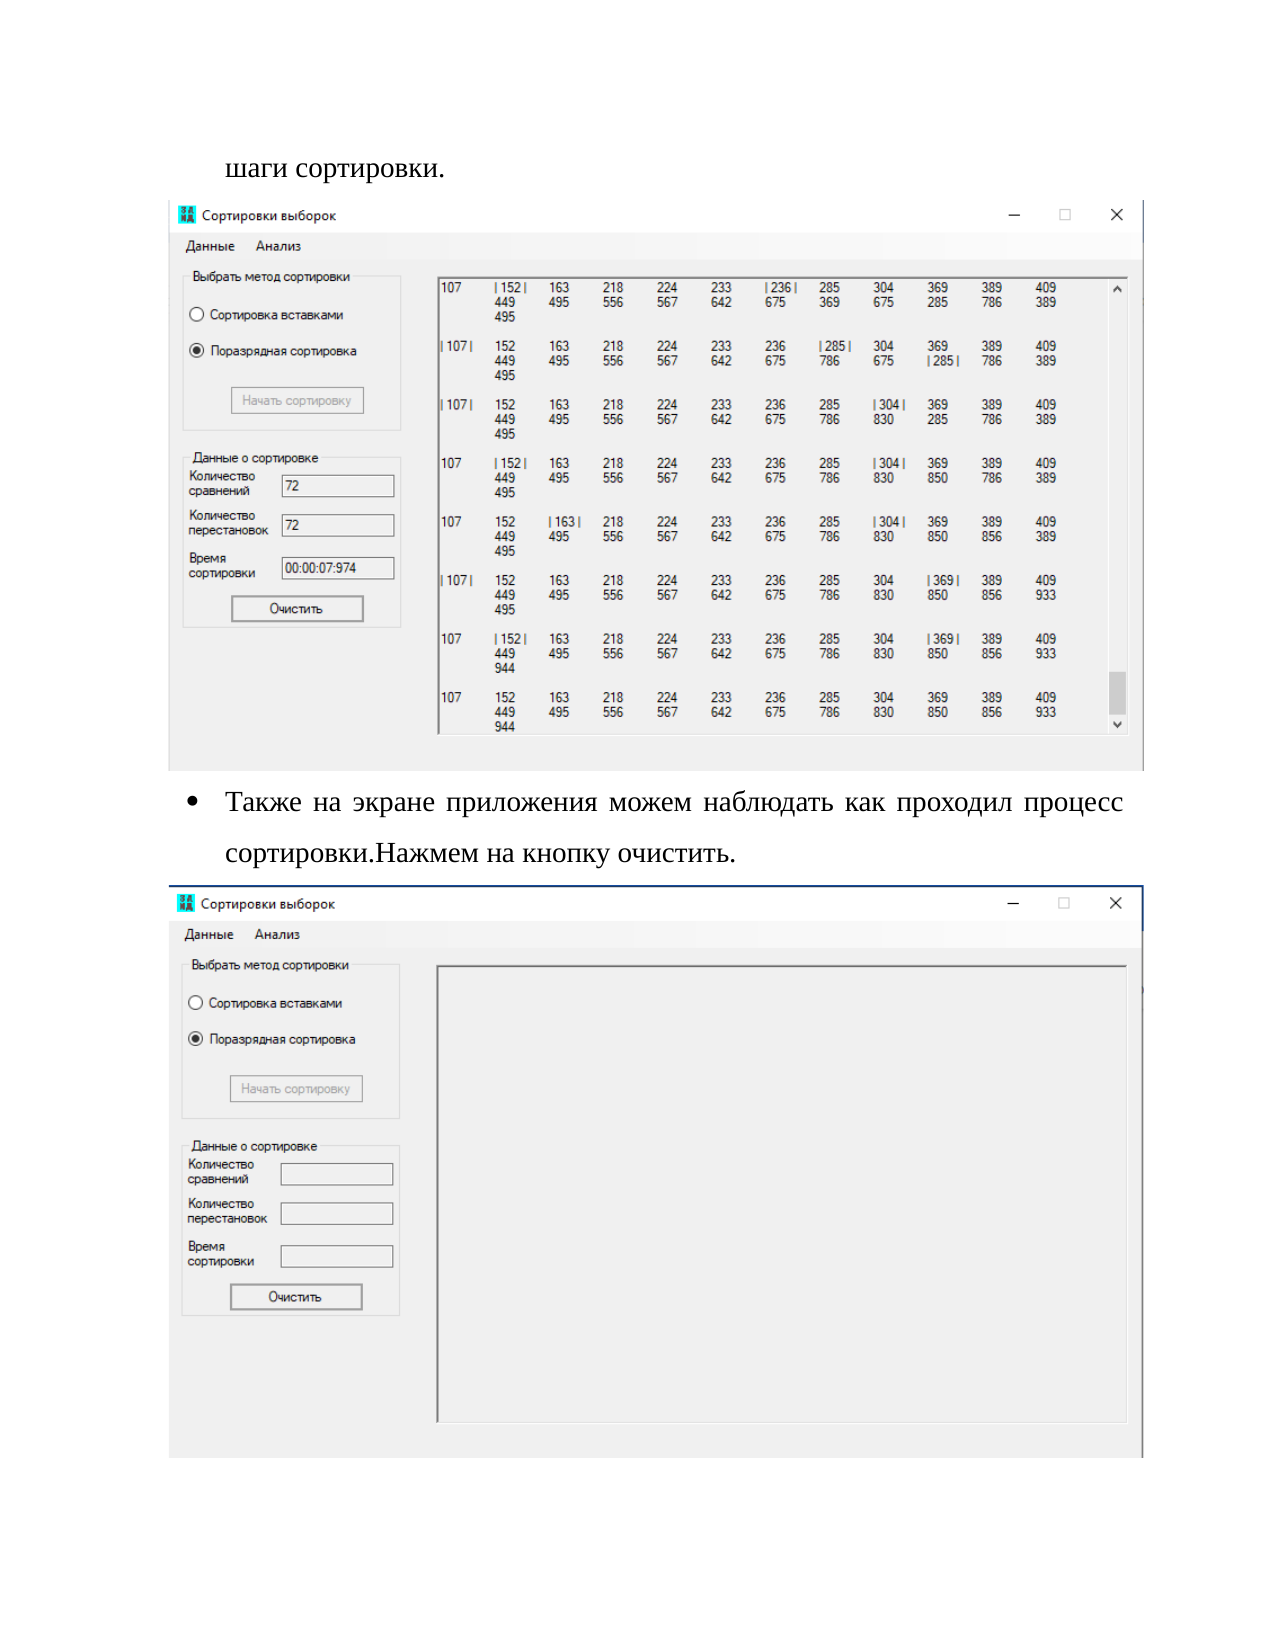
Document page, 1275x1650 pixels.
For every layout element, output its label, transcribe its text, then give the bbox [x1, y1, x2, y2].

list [187, 150, 1125, 183]
list Также на экране приложения можем наблюдать как проходил процесс сортировки.Нажмем на кнопку очистить. [187, 784, 1125, 868]
